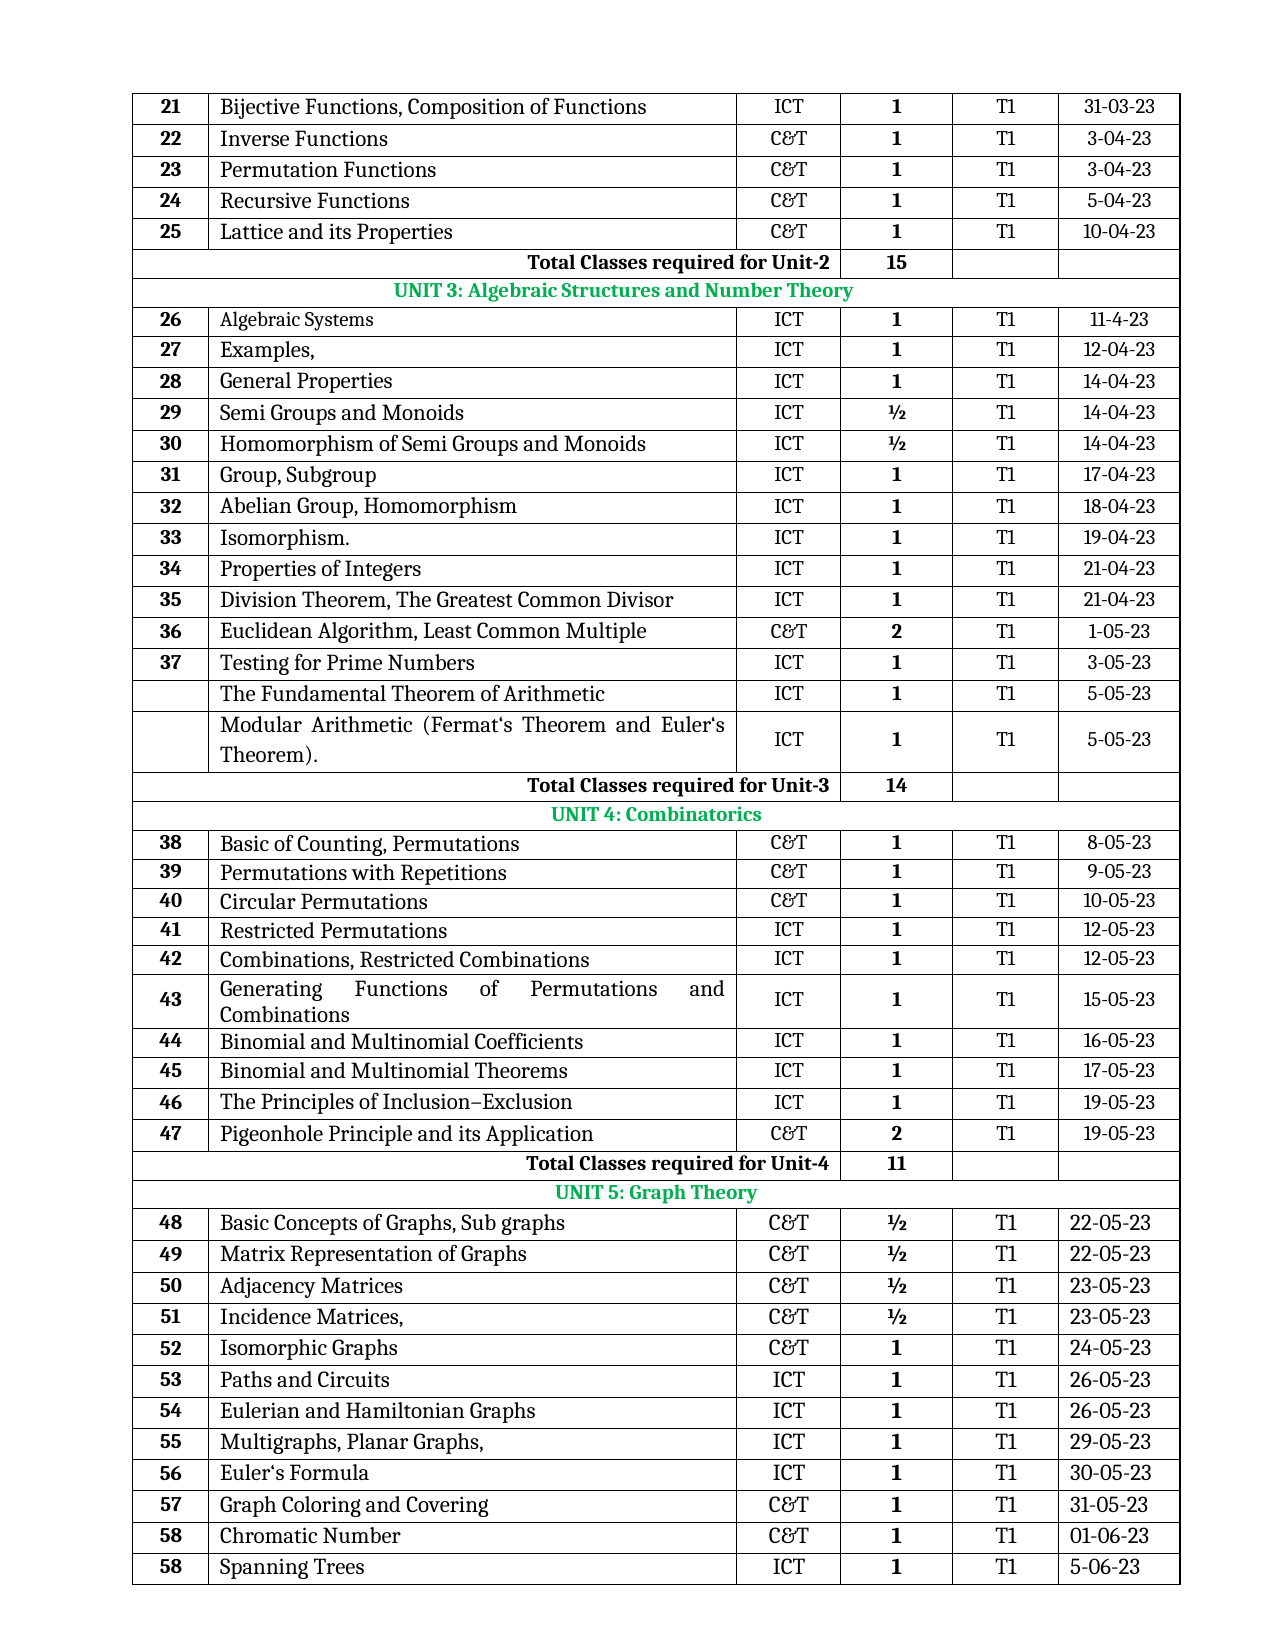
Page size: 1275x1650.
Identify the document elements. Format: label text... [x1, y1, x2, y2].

table_cell 19-04-23 [1059, 524, 1179, 554]
table_cell Inverse Functions [209, 125, 736, 156]
table_cell Properties of Integers [209, 556, 736, 586]
table_cell 44 [133, 1029, 208, 1057]
table_cell The Fundamental Theorem of Arithmetic [209, 681, 736, 711]
table_cell 1 [841, 94, 952, 124]
table_cell Paths and Circuits [209, 1366, 736, 1397]
table_cell 1 [841, 889, 952, 917]
table_cell T1 [953, 831, 1058, 859]
table_cell 17-05-23 [1059, 1058, 1179, 1088]
table_cell Basic of Counting, Permutations [209, 831, 736, 859]
table_cell [953, 250, 1058, 278]
table_cell C&T [737, 219, 840, 249]
table_cell Division Theorem, The Greatest Common Divisor [209, 587, 736, 617]
table_cell ICT [737, 712, 840, 772]
table_cell T1 [953, 1429, 1058, 1459]
table_cell 58 [133, 1523, 208, 1553]
table_cell [1059, 773, 1179, 801]
table_cell T1 [953, 1304, 1058, 1334]
table_cell ICT [737, 649, 840, 679]
table_cell 28 [133, 368, 208, 398]
table_cell 1 [841, 587, 952, 617]
table_cell 21-04-23 [1059, 556, 1179, 586]
table_cell 42 [133, 946, 208, 974]
table_cell 45 [133, 1058, 208, 1088]
table_cell Isomorphic Graphs [209, 1335, 736, 1365]
table_cell T1 [953, 975, 1058, 1028]
table_cell 19-05-23 [1059, 1120, 1179, 1151]
table_cell [133, 681, 208, 711]
table_cell 12-05-23 [1059, 946, 1179, 974]
table_cell T1 [953, 946, 1058, 974]
table_cell C&T [737, 1523, 840, 1553]
table_cell Algebraic Systems [209, 308, 736, 336]
table_cell Chromatic Number [209, 1523, 736, 1553]
table_cell 5-05-23 [1059, 712, 1179, 772]
table_cell T1 [953, 1335, 1058, 1365]
table_cell ICT [737, 368, 840, 398]
table_cell T1 [953, 587, 1058, 617]
table_cell 1 [841, 219, 952, 249]
table_cell 1 [841, 1335, 952, 1365]
table_cell Incidence Matrices, [209, 1304, 736, 1334]
table_cell T1 [953, 1089, 1058, 1119]
table_cell T1 [953, 860, 1058, 888]
table_cell 46 [133, 1089, 208, 1119]
table_cell 23-05-23 [1059, 1273, 1179, 1303]
table_cell 1 [841, 556, 952, 586]
table_cell 58 [133, 1554, 208, 1584]
table_cell 56 [133, 1460, 208, 1490]
table_cell 43 [133, 975, 208, 1028]
table_cell C&T [737, 889, 840, 917]
table_cell Binomial and Multinomial Theorems [209, 1058, 736, 1088]
table_cell ICT [737, 1366, 840, 1397]
table_cell Homomorphism of Semi Groups and Monoids [209, 431, 736, 461]
table_cell 1-05-23 [1059, 618, 1179, 648]
table_cell 51 [133, 1304, 208, 1334]
table_cell [133, 712, 208, 772]
table_cell 1 [841, 946, 952, 974]
table_cell 1 [841, 493, 952, 523]
table_cell ICT [737, 1398, 840, 1428]
table_cell T1 [953, 1366, 1058, 1397]
table_cell 1 [841, 1089, 952, 1119]
table_cell 1 [841, 712, 952, 772]
table_cell [953, 1152, 1058, 1179]
table_cell C&T [737, 831, 840, 859]
table_cell 34 [133, 556, 208, 586]
table_cell C&T [737, 1120, 840, 1151]
table_cell ICT [737, 1058, 840, 1088]
table_cell T1 [953, 1029, 1058, 1057]
table_cell General Properties [209, 368, 736, 398]
table_cell T1 [953, 918, 1058, 945]
table_cell ICT [737, 308, 840, 336]
table_cell 53 [133, 1366, 208, 1397]
table_cell 1 [841, 1058, 952, 1088]
table_cell 33 [133, 524, 208, 554]
table_cell T1 [953, 462, 1058, 492]
table_cell T1 [953, 125, 1058, 156]
table_cell 1 [841, 125, 952, 156]
table_cell ½ [841, 399, 952, 429]
table_cell ½ [841, 1241, 952, 1272]
table_cell 23 [133, 157, 208, 187]
table_cell Permutations with Repetitions [209, 860, 736, 888]
table_cell Permutation Functions [209, 157, 736, 187]
table_cell Bijective Functions, Composition of Functions [209, 94, 736, 124]
table_cell 9-05-23 [1059, 860, 1179, 888]
table_cell T1 [953, 1523, 1058, 1553]
table_cell C&T [737, 125, 840, 156]
table_cell 1 [841, 337, 952, 367]
table_cell 1 [841, 1491, 952, 1522]
table_cell T1 [953, 188, 1058, 218]
table_cell 31-03-23 [1059, 94, 1179, 124]
table_cell 55 [133, 1429, 208, 1459]
table_cell 26-05-23 [1059, 1398, 1179, 1428]
table_cell T1 [953, 1241, 1058, 1272]
table_cell Semi Groups and Monoids [209, 399, 736, 429]
table_cell 2 [841, 618, 952, 648]
table_cell 57 [133, 1491, 208, 1522]
table_cell ICT [737, 337, 840, 367]
table_cell ICT [737, 399, 840, 429]
table_cell T1 [953, 1058, 1058, 1088]
table_cell Examples, [209, 337, 736, 367]
table_cell 27 [133, 337, 208, 367]
table_cell Combinations, Restricted Combinations [209, 946, 736, 974]
table_cell 1 [841, 1029, 952, 1057]
table_cell Pigeonhole Principle and its Application [209, 1120, 736, 1151]
table_cell ICT [737, 1554, 840, 1584]
table_cell T1 [953, 1273, 1058, 1303]
table_cell Basic Concepts of Graphs, Sub graphs [209, 1209, 736, 1240]
table_cell 35 [133, 587, 208, 617]
table_cell 01-06-23 [1059, 1523, 1179, 1553]
table_cell 1 [841, 918, 952, 945]
table_cell Restricted Permutations [209, 918, 736, 945]
table_cell 1 [841, 649, 952, 679]
table_cell C&T [737, 1273, 840, 1303]
table_cell 29 [133, 399, 208, 429]
table_cell 31-05-23 [1059, 1491, 1179, 1522]
table_cell 1 [841, 462, 952, 492]
table_cell Euclidean Algorithm, Least Common Multiple [209, 618, 736, 648]
table_cell 49 [133, 1241, 208, 1272]
table_cell Abelian Group, Homomorphism [209, 493, 736, 523]
table_cell ICT [737, 462, 840, 492]
table_cell T1 [953, 94, 1058, 124]
table_cell 1 [841, 188, 952, 218]
table_cell UNIT 5: Graph Theory [133, 1181, 1179, 1208]
table_cell Modular Arithmetic (Fermat‘s Theorem and Euler‘s Theorem). [209, 712, 736, 772]
table_cell T1 [953, 368, 1058, 398]
table_cell 19-05-23 [1059, 1089, 1179, 1119]
table_cell 5-05-23 [1059, 681, 1179, 711]
table_cell Recursive Functions [209, 188, 736, 218]
table_cell 48 [133, 1209, 208, 1240]
table_cell 1 [841, 860, 952, 888]
table_cell 26 [133, 308, 208, 336]
table_cell 30 [133, 431, 208, 461]
table_cell C&T [737, 188, 840, 218]
table_cell ICT [737, 94, 840, 124]
table_cell 50 [133, 1273, 208, 1303]
table_cell 1 [841, 308, 952, 336]
table_cell Testing for Prime Numbers [209, 649, 736, 679]
table_cell ICT [737, 556, 840, 586]
table_cell C&T [737, 1491, 840, 1522]
table_cell 10-05-23 [1059, 889, 1179, 917]
table_cell T1 [953, 618, 1058, 648]
table_cell C&T [737, 618, 840, 648]
table_cell 14-04-23 [1059, 431, 1179, 461]
table_cell ICT [737, 1429, 840, 1459]
table_cell Multigraphs, Planar Graphs, [209, 1429, 736, 1459]
table_cell [1059, 1152, 1179, 1179]
table_cell 11 [841, 1152, 952, 1179]
table_cell T1 [953, 649, 1058, 679]
table_cell UNIT 4: Combinatorics [133, 802, 1179, 830]
table_cell 1 [841, 1429, 952, 1459]
table_cell Eulerian and Hamiltonian Graphs [209, 1398, 736, 1428]
table_cell T1 [953, 399, 1058, 429]
table_cell ICT [737, 1089, 840, 1119]
table_cell ICT [737, 431, 840, 461]
table_cell C&T [737, 1209, 840, 1240]
table_cell Euler‘s Formula [209, 1460, 736, 1490]
table_cell T1 [953, 219, 1058, 249]
table_cell Total Classes required for Unit-3 [133, 773, 840, 801]
table_cell 1 [841, 368, 952, 398]
table_cell 5-04-23 [1059, 188, 1179, 218]
table_cell T1 [953, 1460, 1058, 1490]
table_cell T1 [953, 1491, 1058, 1522]
table_cell C&T [737, 1335, 840, 1365]
table_cell 15 [841, 250, 952, 278]
table_cell T1 [953, 157, 1058, 187]
table_cell 47 [133, 1120, 208, 1151]
table_cell Matrix Representation of Graphs [209, 1241, 736, 1272]
table_cell [1059, 250, 1179, 278]
table_cell Total Classes required for Unit-4 [133, 1152, 840, 1179]
table_cell Graph Coloring and Covering [209, 1491, 736, 1522]
table_cell 1 [841, 681, 952, 711]
table_cell T1 [953, 1398, 1058, 1428]
table_cell Group, Subgroup [209, 462, 736, 492]
table_cell T1 [953, 1209, 1058, 1240]
table_cell 22-05-23 [1059, 1241, 1179, 1272]
table_cell C&T [737, 860, 840, 888]
table_cell 12-05-23 [1059, 918, 1179, 945]
table_cell 1 [841, 1554, 952, 1584]
table_cell T1 [953, 1120, 1058, 1151]
table_cell ICT [737, 918, 840, 945]
table_cell 3-04-23 [1059, 157, 1179, 187]
table_cell 14-04-23 [1059, 368, 1179, 398]
table_cell 18-04-23 [1059, 493, 1179, 523]
table_cell 14-04-23 [1059, 399, 1179, 429]
table_cell T1 [953, 1554, 1058, 1584]
table_cell [953, 773, 1058, 801]
table_cell 38 [133, 831, 208, 859]
table_cell 16-05-23 [1059, 1029, 1179, 1057]
table_cell Circular Permutations [209, 889, 736, 917]
table_cell ICT [737, 493, 840, 523]
table_cell 31 [133, 462, 208, 492]
table_cell 23-05-23 [1059, 1304, 1179, 1334]
table_cell 21-04-23 [1059, 587, 1179, 617]
table_cell T1 [953, 556, 1058, 586]
table_cell ICT [737, 587, 840, 617]
table_cell 1 [841, 1366, 952, 1397]
table_cell ½ [841, 1209, 952, 1240]
table_cell ICT [737, 975, 840, 1028]
table_cell C&T [737, 1241, 840, 1272]
table_cell T1 [953, 337, 1058, 367]
table_cell C&T [737, 1304, 840, 1334]
table_cell 26-05-23 [1059, 1366, 1179, 1397]
table_cell C&T [737, 157, 840, 187]
table_cell 10-04-23 [1059, 219, 1179, 249]
table_cell UNIT 3: Algebraic Structures and Number Theory [133, 279, 1179, 307]
table_cell 36 [133, 618, 208, 648]
table_cell Lattice and its Properties [209, 219, 736, 249]
table_cell ½ [841, 1304, 952, 1334]
table_cell 14 [841, 773, 952, 801]
table_cell 1 [841, 1398, 952, 1428]
table_cell 32 [133, 493, 208, 523]
table_cell ICT [737, 681, 840, 711]
table_cell T1 [953, 308, 1058, 336]
table_cell ½ [841, 1273, 952, 1303]
table_cell 22 [133, 125, 208, 156]
table_cell ICT [737, 1460, 840, 1490]
table_cell Spanning Trees [209, 1554, 736, 1584]
table_cell 25 [133, 219, 208, 249]
table_cell 1 [841, 157, 952, 187]
table_cell ICT [737, 524, 840, 554]
table_cell 40 [133, 889, 208, 917]
table_cell 3-05-23 [1059, 649, 1179, 679]
table_cell T1 [953, 712, 1058, 772]
table_cell ½ [841, 431, 952, 461]
table_cell Adjacency Matrices [209, 1273, 736, 1303]
table_cell 2 [841, 1120, 952, 1151]
table_cell 8-05-23 [1059, 831, 1179, 859]
table_cell Generating Functions of Permutations and Combinations [209, 975, 736, 1028]
table_cell 21 [133, 94, 208, 124]
table_cell 1 [841, 1460, 952, 1490]
table_cell Total Classes required for Unit-2 [133, 250, 840, 278]
table_cell 29-05-23 [1059, 1429, 1179, 1459]
table_cell ICT [737, 1029, 840, 1057]
table_cell 3-04-23 [1059, 125, 1179, 156]
table_cell 11-4-23 [1059, 308, 1179, 336]
table_cell 24 [133, 188, 208, 218]
table_cell 5-06-23 [1059, 1554, 1179, 1584]
table_cell T1 [953, 524, 1058, 554]
table_cell T1 [953, 889, 1058, 917]
table_cell 54 [133, 1398, 208, 1428]
table_cell 1 [841, 524, 952, 554]
table_cell 52 [133, 1335, 208, 1365]
table_cell 1 [841, 975, 952, 1028]
table_cell The Principles of Inclusion–Exclusion [209, 1089, 736, 1119]
table_cell Isomorphism. [209, 524, 736, 554]
table_cell 41 [133, 918, 208, 945]
table_cell T1 [953, 431, 1058, 461]
table_cell 12-04-23 [1059, 337, 1179, 367]
table_cell 15-05-23 [1059, 975, 1179, 1028]
table_cell 37 [133, 649, 208, 679]
table_cell 30-05-23 [1059, 1460, 1179, 1490]
table_cell T1 [953, 493, 1058, 523]
table_cell ICT [737, 946, 840, 974]
table_cell 17-04-23 [1059, 462, 1179, 492]
table_cell 24-05-23 [1059, 1335, 1179, 1365]
table_cell 1 [841, 831, 952, 859]
table_cell T1 [953, 681, 1058, 711]
table_cell 22-05-23 [1059, 1209, 1179, 1240]
table_cell 39 [133, 860, 208, 888]
table_cell 1 [841, 1523, 952, 1553]
table_cell Binomial and Multinomial Coefficients [209, 1029, 736, 1057]
